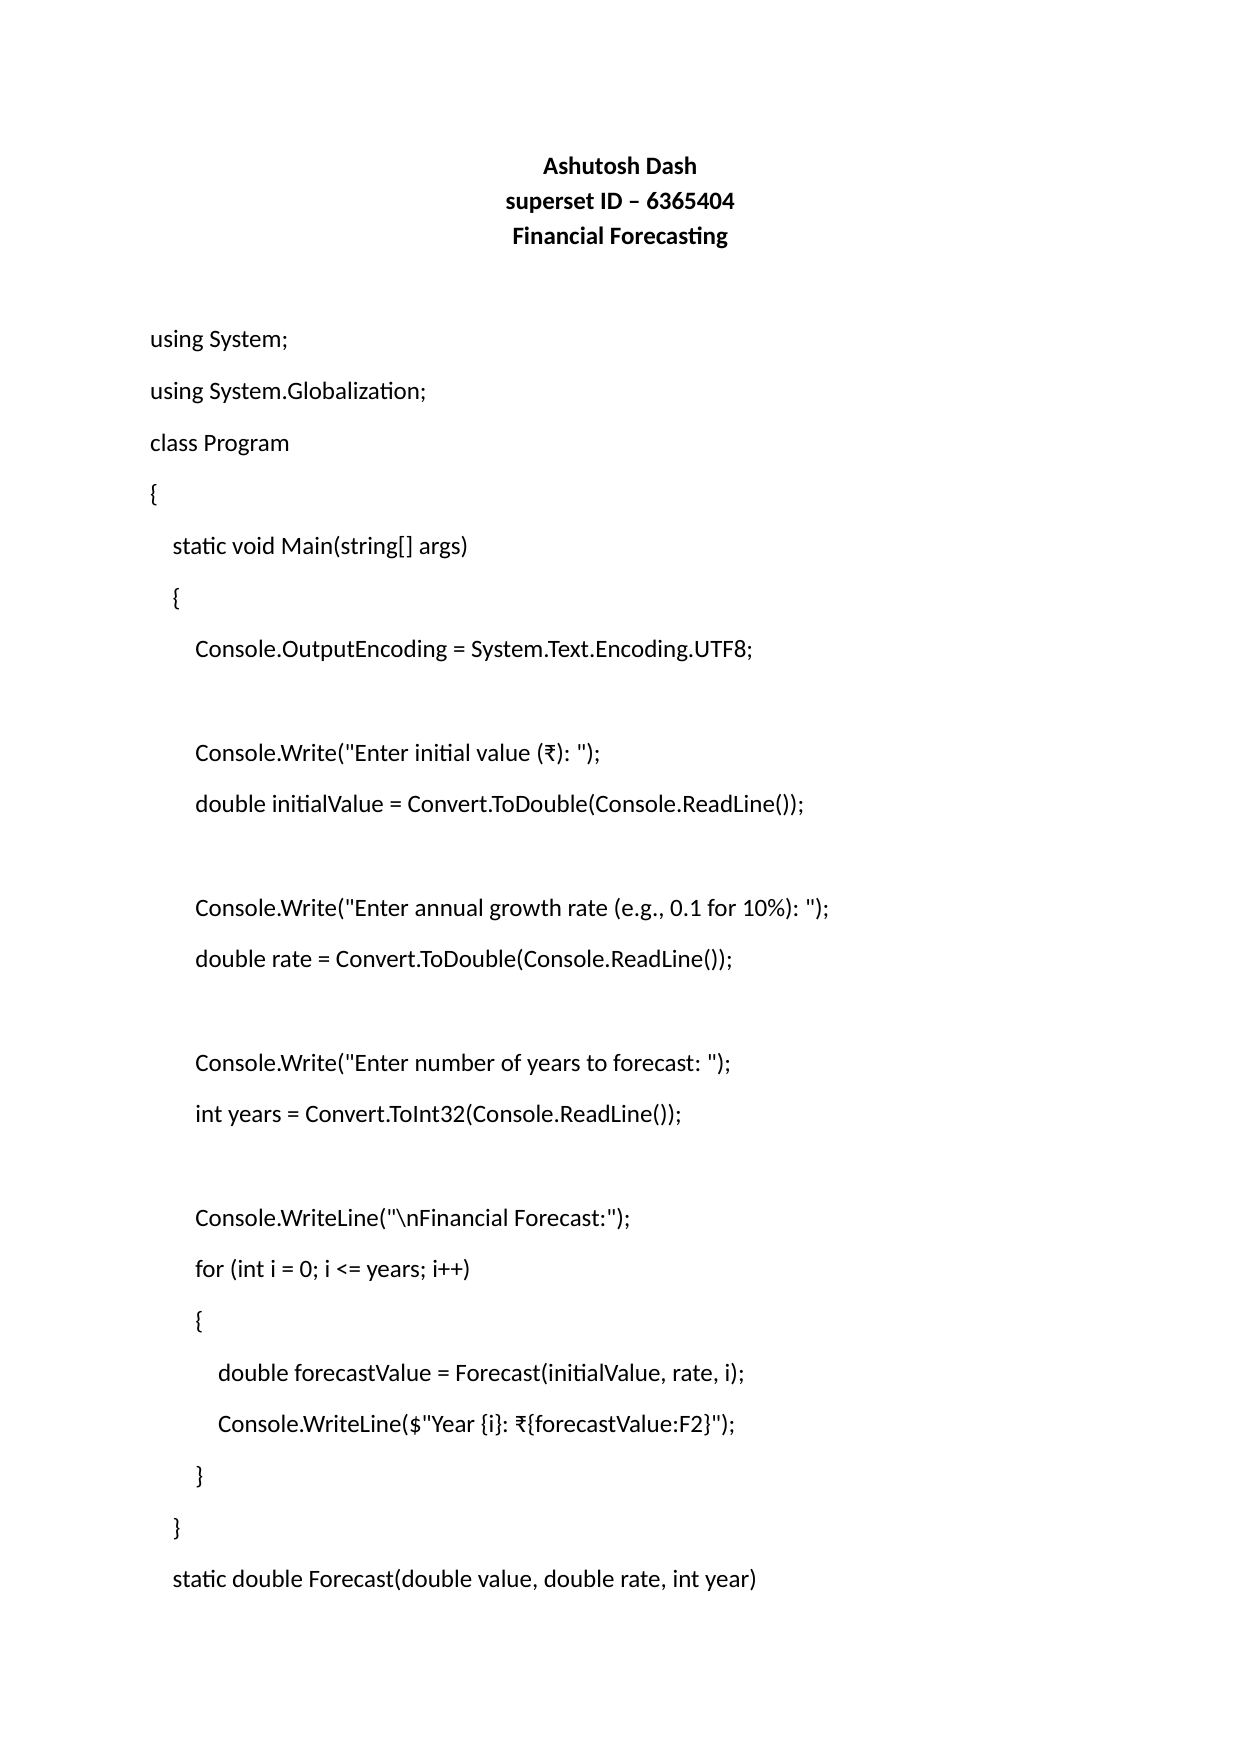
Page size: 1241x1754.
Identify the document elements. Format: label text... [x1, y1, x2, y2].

text class Program [150, 427, 1090, 457]
text static void Main(string[] args) [150, 530, 1090, 561]
text } [150, 1460, 1090, 1491]
text double initialValue = Convert.ToDouble(Console.ReadLine()); [150, 788, 1090, 819]
text Console.Write("Enter initial value (₹): "); [150, 737, 1090, 767]
text Console.Write("Enter annual growth rate (e.g., 0.1 for 10%): "); [150, 892, 1090, 922]
text { [150, 478, 1090, 509]
text { [150, 1305, 1090, 1336]
text Console.Write("Enter number of years to forecast: "); [150, 1047, 1090, 1077]
text double rate = Convert.ToDouble(Console.ReadLine()); [150, 943, 1090, 974]
text Console.WriteLine("\nFinancial Forecast:"); [150, 1202, 1090, 1232]
text using System; [150, 323, 1090, 354]
text } [150, 1512, 1090, 1542]
text Ashutosh Dash superset ID – 6365404 Financial Forecasting [150, 150, 1090, 251]
text { [150, 582, 1090, 612]
text int years = Convert.ToInt32(Console.ReadLine()); [150, 1098, 1090, 1129]
text for (int i = 0; i <= years; i++) [150, 1253, 1090, 1284]
text Console.OutputEncoding = System.Text.Encoding.UTF8; [150, 633, 1090, 664]
text Console.WriteLine($"Year {i}: ₹{forecastValue:F2}"); [150, 1408, 1090, 1439]
text double forecastValue = Forecast(initialValue, rate, i); [150, 1357, 1090, 1387]
text static double Forecast(double value, double rate, int year) [150, 1563, 1090, 1594]
text using System.Globalization; [150, 375, 1090, 406]
